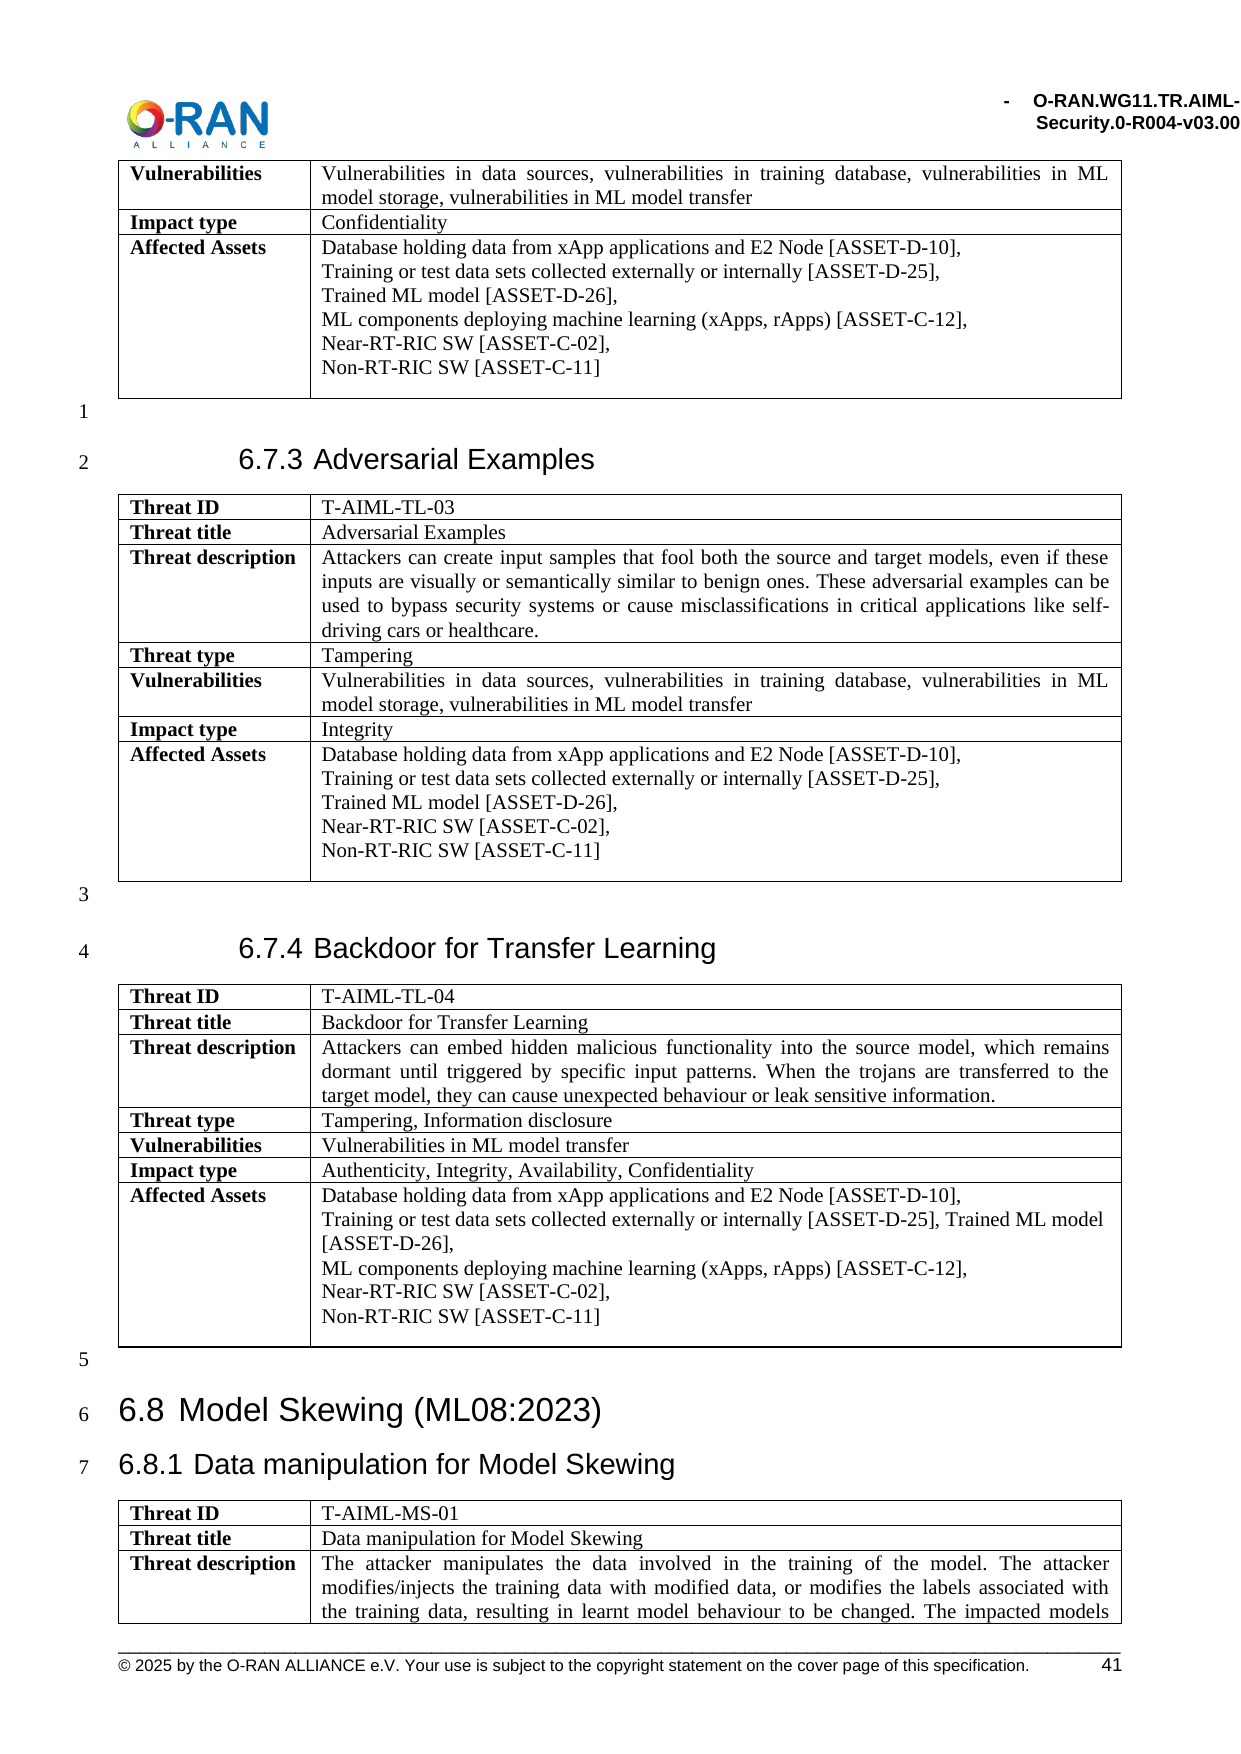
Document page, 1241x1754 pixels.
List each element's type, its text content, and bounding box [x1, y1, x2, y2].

table_cell Vulnerabilities [119, 668, 310, 716]
table_cell Confidentiality [311, 210, 1121, 234]
table_cell Backdoor for Transfer Learning [311, 1010, 1121, 1034]
subtitle Adversarial Examples [238, 442, 1122, 475]
table_cell Data manipulation for Model Skewing [311, 1526, 1121, 1550]
table_cell Impact type [119, 210, 310, 234]
table_cell Affected Assets [119, 742, 310, 881]
table_cell Vulnerabilities [119, 161, 310, 209]
table_cell Vulnerabilities in data sources, vulnerabilities in training database, vulnerabilities in ML model storage, vulnerabilities in ML model transfer [311, 668, 1121, 716]
table_cell Threat title [119, 1526, 310, 1550]
table_cell Adversarial Examples [311, 520, 1121, 544]
table_cell Integrity [311, 717, 1121, 741]
table_header Threat ID [119, 985, 310, 1008]
table_cell Threat description [119, 1035, 310, 1107]
table_cell Impact type [119, 717, 310, 741]
table_cell Threat title [119, 1010, 310, 1034]
table_cell Threat title [119, 520, 310, 544]
table_cell Attackers can embed hidden malicious functionality into the source model, which remains dormant until triggered by specific input patterns. When the trojans are transferred to the target model, they can cause unexpected behaviour or leak sensitive information. [311, 1035, 1121, 1107]
table_cell Vulnerabilities in data sources, vulnerabilities in training database, vulnerabilities in ML model storage, vulnerabilities in ML model transfer [311, 161, 1121, 209]
table_cell Tampering [311, 643, 1121, 667]
subtitle Backdoor for Transfer Learning [238, 931, 1122, 965]
table_cell Impact type [119, 1158, 310, 1182]
table_header T-AIML-TL-04 [311, 985, 1121, 1008]
picture [118, 88, 280, 158]
table_cell Threat type [119, 1108, 310, 1132]
table_cell Threat description [119, 1551, 310, 1623]
table_cell Vulnerabilities in ML model transfer [311, 1133, 1121, 1157]
table_cell Database holding data from xApp applications and E2 Node [ASSET-D-10], Training or test data sets collected externally or internally [ASSET-D-25], Trained ML model [ASSET-D-26], Near-RT-RIC SW [ASSET-C-02], Non-RT-RIC SW [ASSET-C-11] [311, 742, 1121, 881]
table_cell Authenticity, Integrity, Availability, Confidentiality [311, 1158, 1121, 1182]
subtitle Data manipulation for Model Skewing [118, 1447, 1122, 1481]
subtitle Model Skewing (ML08:2023) [118, 1390, 1122, 1429]
table_header Threat ID [119, 495, 310, 519]
table_cell Affected Assets [119, 1183, 310, 1346]
table_header T-AIML-MS-01 [311, 1501, 1121, 1525]
table_cell Tampering, Information disclosure [311, 1108, 1121, 1132]
table_header T-AIML-TL-03 [311, 495, 1121, 519]
table_cell Vulnerabilities [119, 1133, 310, 1157]
table_cell Attackers can create input samples that fool both the source and target models, even if these inputs are visually or semantically similar to benign ones. These adversarial examples can be used to bypass security systems or cause misclassifications in critical applications like self-driving cars or healthcare. [311, 545, 1121, 642]
table_cell Threat description [119, 545, 310, 642]
table_cell Affected Assets [119, 235, 310, 398]
table_cell Threat type [119, 643, 310, 667]
table_header Threat ID [119, 1501, 310, 1525]
